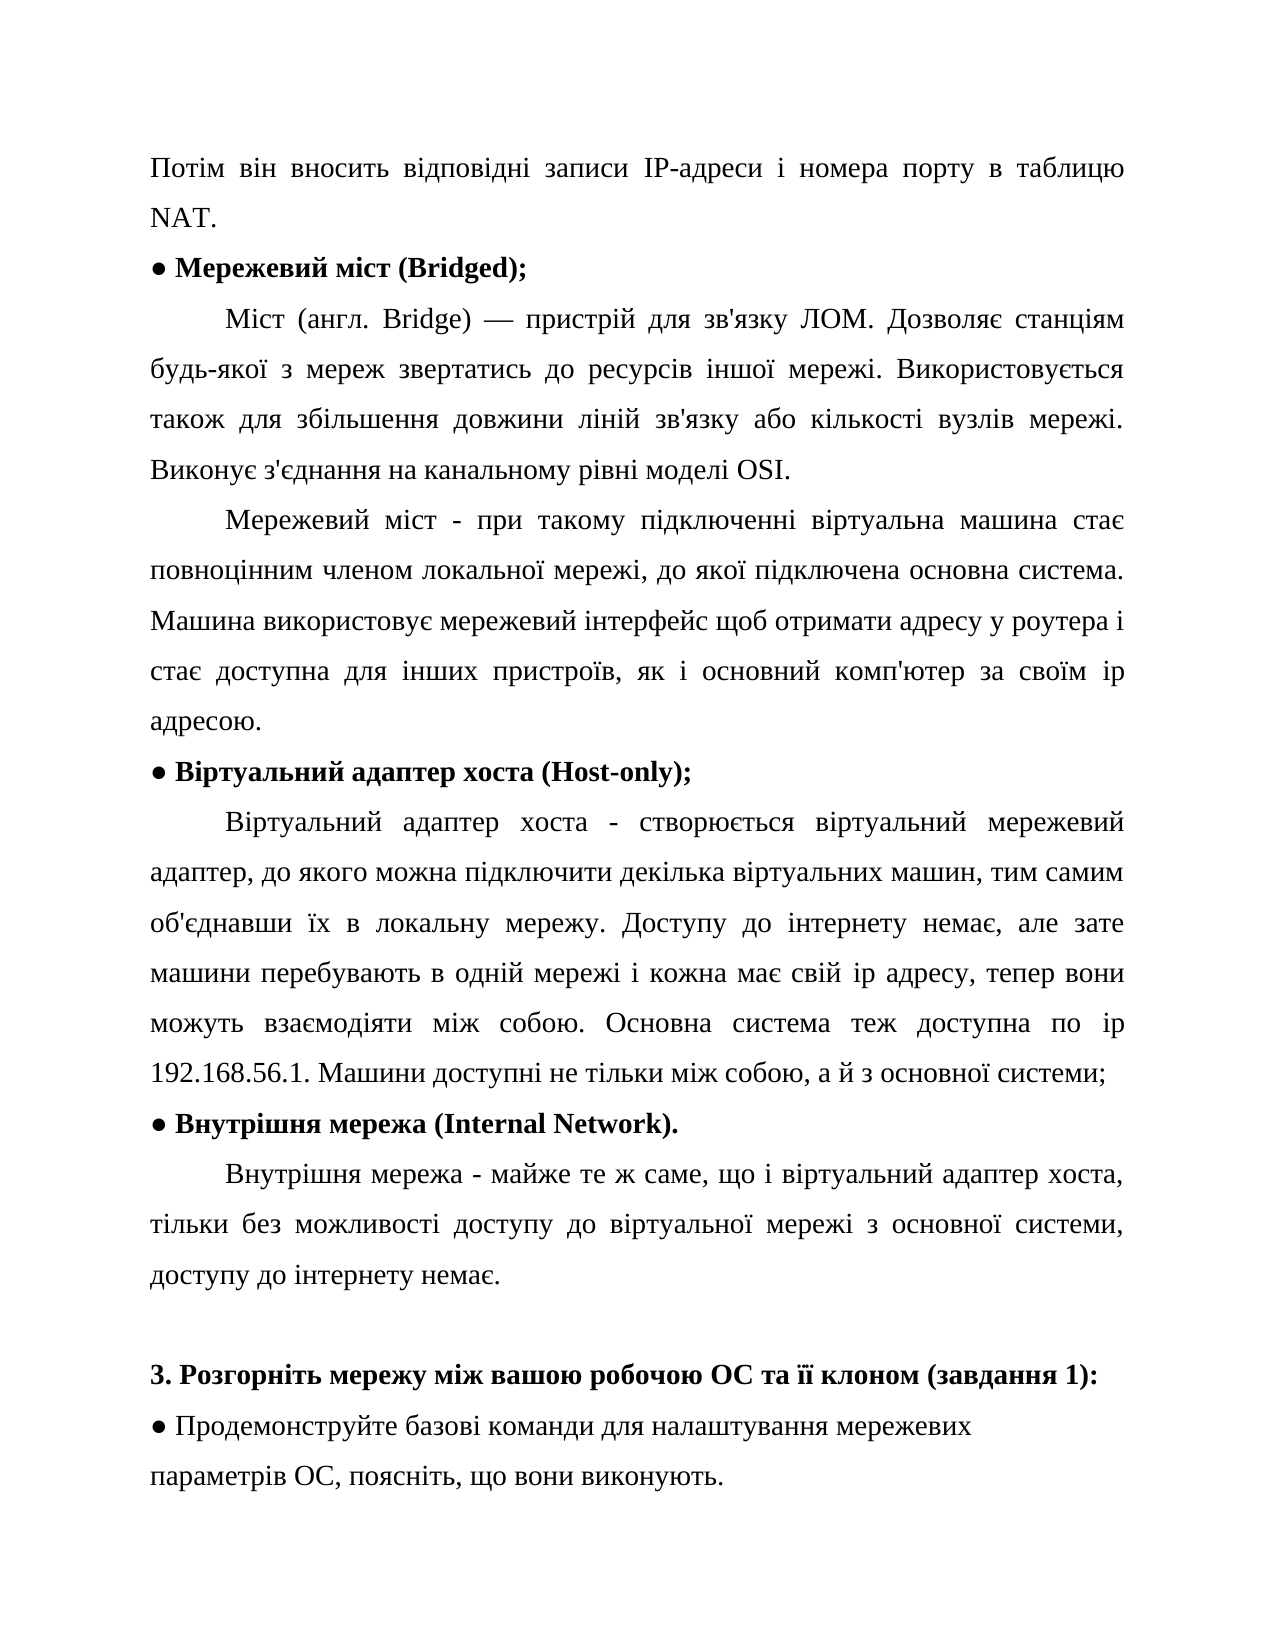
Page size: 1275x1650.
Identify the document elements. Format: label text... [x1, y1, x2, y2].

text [150, 150, 1125, 234]
text Внутрішня мережа - майже те ж саме, що і віртуальний адаптер хоста, тільки без можливості доступу до віртуальної мережі з основної системи, доступу до інтернету немає. [150, 1156, 1125, 1290]
text параметрів ОС, поясніть, що вони виконують. [150, 1458, 1125, 1492]
text Віртуальний адаптер хоста - створюється віртуальний мережевий адаптер, до якого можна підключити декілька віртуальних машин, тим самим об'єднавши їх в локальну мережу. Доступу до інтернету немає, але зате машини перебувають в одній мережі і кожна має свій ip адресу, тепер вони можуть взаємодіяти між собою. Основна система теж доступна по ip 192.168.56.1. Машини доступні не тільки між собою, а й з основної системи; [150, 804, 1125, 1089]
text ● Мережевий міст (Bridged); [150, 251, 1125, 284]
text Мережевий міст - при такому підключенні віртуальна машина стає повноцінним членом локальної мережі, до якої підключена основна система. Машина використовує мережевий інтерфейс щоб отримати адресу у роутера і стає доступна для інших пристроїв, як і основний комп'ютер за своїм ip адресою. [150, 502, 1125, 737]
text ● Внутрішня мережа (Internal Network). [150, 1106, 1125, 1139]
text ● Віртуальний адаптер хоста (Host-only); [150, 754, 1125, 787]
text ● Продемонструйте базові команди для налаштування мережевих [150, 1408, 1125, 1441]
text 3. Розгорніть мережу між вашою робочою ОС та її клоном (завдання 1): [150, 1357, 1125, 1391]
text Міст (англ. Bridge) — пристрій для зв'язку ЛОМ. Дозволяє станціям будь-якої з мереж звертатись до ресурсів іншої мережі. Використовується також для збільшення довжини ліній зв'язку або кількості вузлів мережі. Виконує з'єднання на канальному рівні моделі OSI. [150, 301, 1125, 485]
